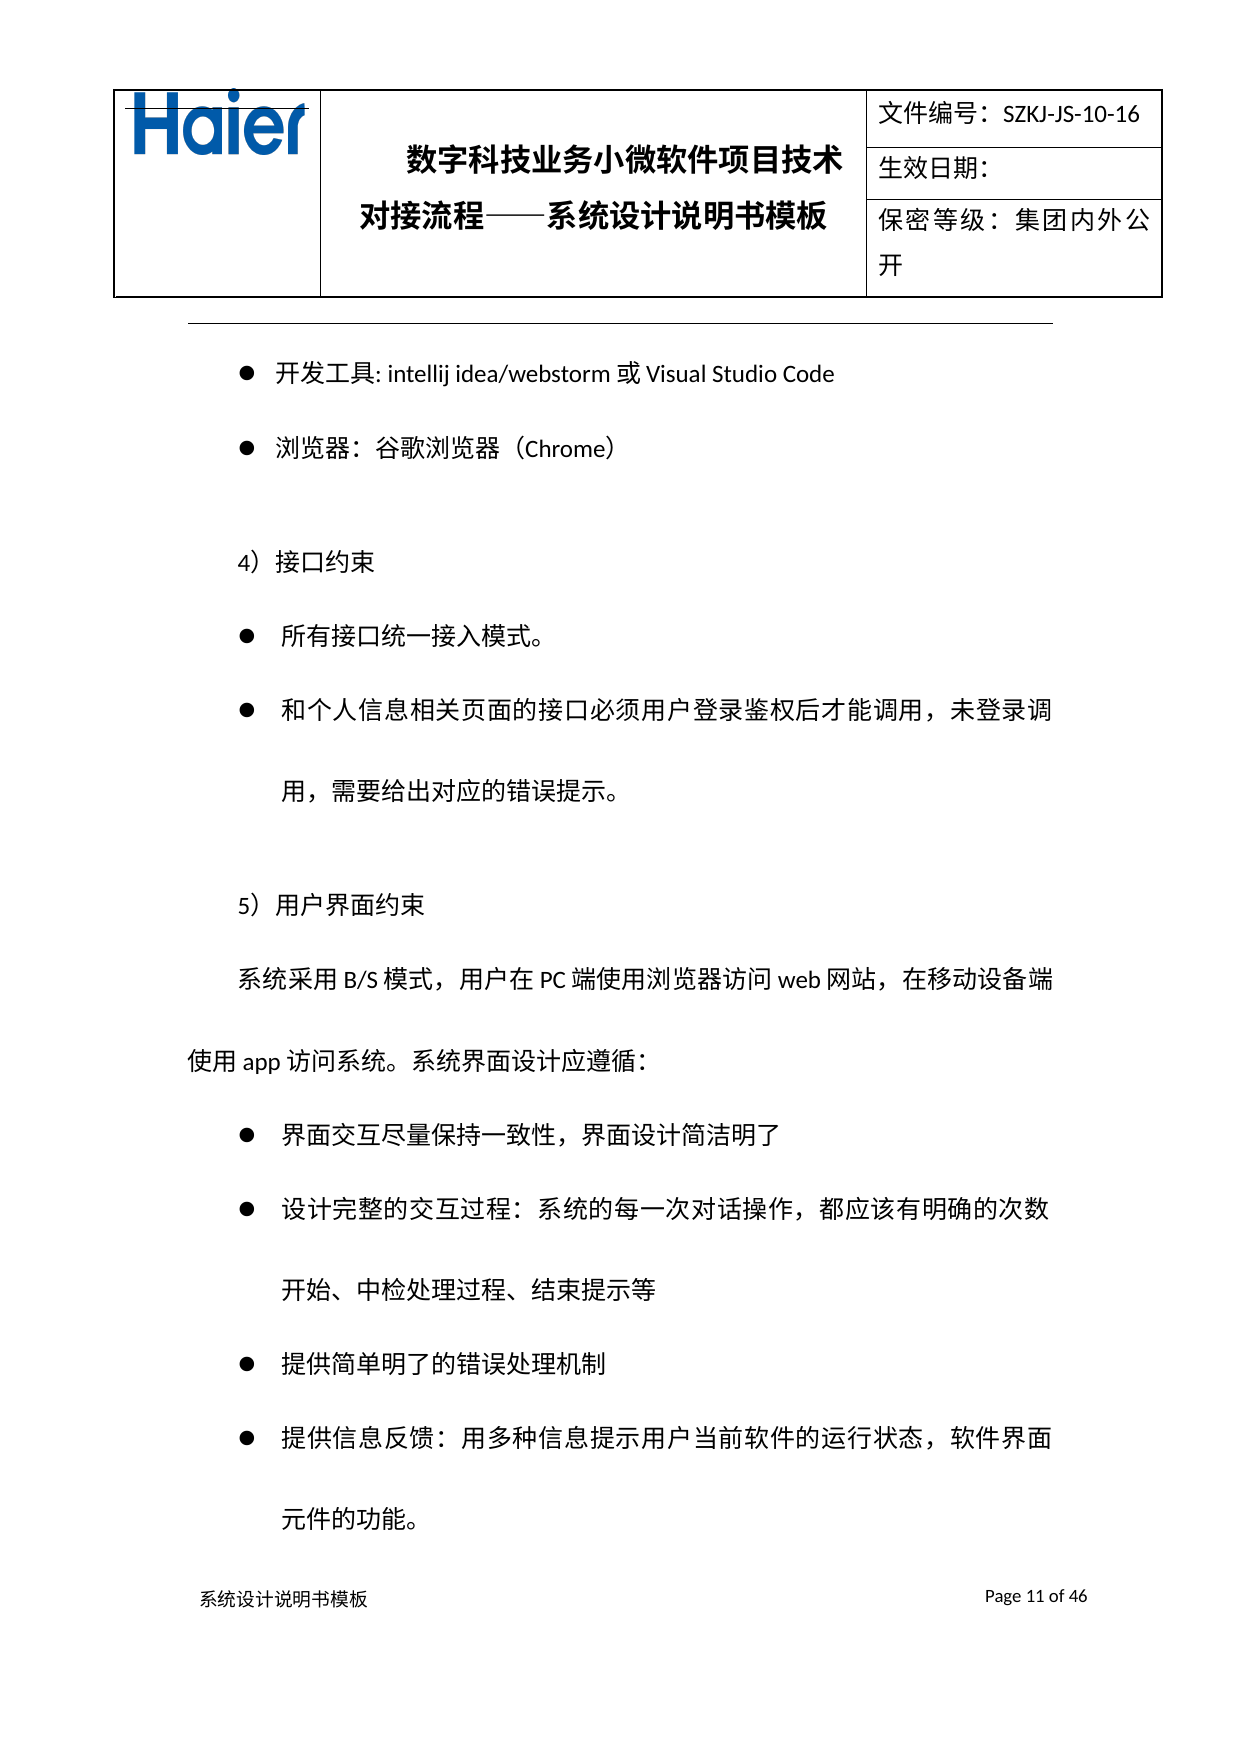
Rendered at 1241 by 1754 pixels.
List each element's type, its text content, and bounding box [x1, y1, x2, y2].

list 提供信息反馈：用多种信息提示用户当前软件的运行状态，软件界面元件的功能。 [237, 1404, 1053, 1550]
list 浏览器：谷歌浏览器（Chrome） [187, 414, 1053, 479]
list 设计完整的交互过程：系统的每一次对话操作，都应该有明确的次数：开始、中检处理过程、结束提示等 [237, 1175, 1053, 1321]
list 和个人信息相关页面的接口必须用户登录鉴权后才能调用，未登录调用，需要给出对应的错误提示。 [237, 676, 1053, 822]
list 界面交互尽量保持一致性，界面设计简洁明了 [237, 1101, 1053, 1166]
list 所有接口统一接入模式。 [237, 602, 1053, 667]
text 系统采用B/S模式，用户在PC端使用浏览器访问web网站，在移动设备端使用app访问系统。系统界面设计应遵循： [187, 945, 1053, 1092]
text 4）接口约束 [187, 528, 1053, 593]
list 开发工具: intellij idea/webstorm或Visual Studio Code [187, 339, 1053, 404]
list 提供简单明了的错误处理机制 [237, 1330, 1053, 1395]
text 5）用户界面约束 [187, 871, 1053, 936]
